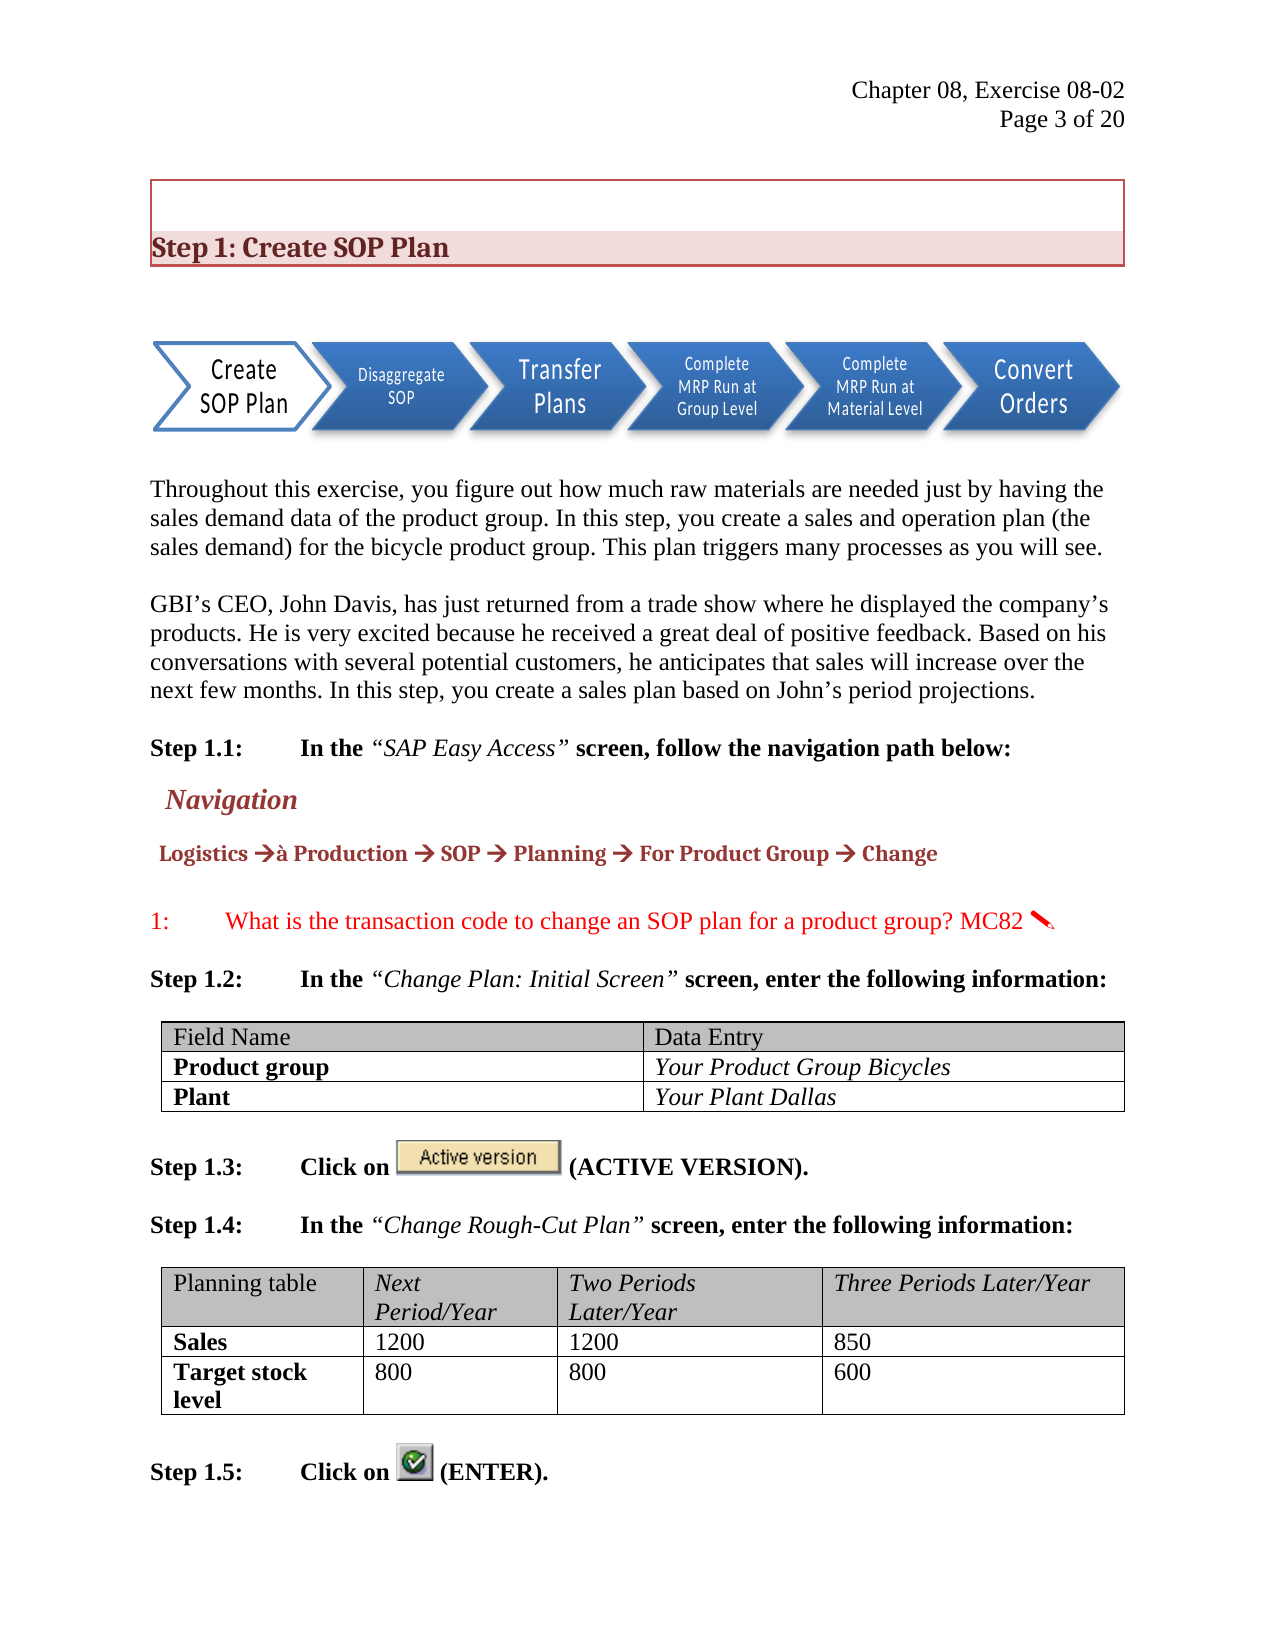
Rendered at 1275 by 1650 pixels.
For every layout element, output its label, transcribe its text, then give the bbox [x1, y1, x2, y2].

table_cell Plant [162, 1082, 643, 1111]
subtitle Step 1: Create SOP Plan [152, 231, 1123, 264]
picture [395, 1443, 434, 1481]
table_cell 1200 [364, 1327, 557, 1356]
table_cell 800 [558, 1357, 822, 1414]
table_header Next Period/Year [364, 1268, 557, 1326]
text In the “Change Rough-Cut Plan” screen, enter the following information: [150, 1210, 1125, 1238]
table_cell 850 [823, 1327, 1124, 1356]
text In the “Change Plan: Initial Screen” screen, enter the following information: [150, 964, 1125, 993]
table_cell Target stock level [162, 1357, 363, 1414]
table_cell 600 [823, 1357, 1124, 1414]
table_header Planning table [162, 1268, 363, 1326]
table_cell 1200 [558, 1327, 822, 1356]
table_header Field Name [162, 1023, 643, 1051]
text Click on (ENTER). [150, 1444, 1125, 1486]
text GBI’s CEO, John Davis, has just returned from a trade show where he displayed the company’s products. He is very excited because he received a great deal of positive feedback. Based on his conversations with several potential customers, he anticipates that sales will increase over the next few months. In this step, you create a sales plan based on John’s period projections. [150, 589, 1125, 704]
text Click on (ACTIVE VERSION). [150, 1141, 1125, 1181]
text Throughout this exercise, you figure out how much raw materials are needed just by having the sales demand data of the product group. In this step, you create a sales and operation plan (the sales demand) for the bicycle product group. This plan triggers many processes as you will see. [150, 474, 1125, 560]
table_header Two Periods Later/Year [558, 1268, 822, 1326]
table_cell 800 [364, 1357, 557, 1414]
table_cell Your Plant Dallas [644, 1082, 1124, 1111]
table_header Data Entry [644, 1023, 1124, 1051]
text In the “SAP Easy Access” screen, follow the navigation path below: [150, 733, 1125, 762]
table_cell Product group [162, 1052, 643, 1081]
subtitle Navigation [165, 782, 1125, 816]
subtitle Logistics à Production SOP Planning For Product Group Change [159, 841, 1125, 867]
picture [395, 1140, 563, 1176]
table_cell Your Product Group Bicycles [644, 1052, 1124, 1081]
table_header Three Periods Later/Year [823, 1268, 1124, 1326]
text What is the transaction code to change an SOP plan for a product group? MC82 [150, 906, 1125, 935]
table_cell Sales [162, 1327, 363, 1356]
